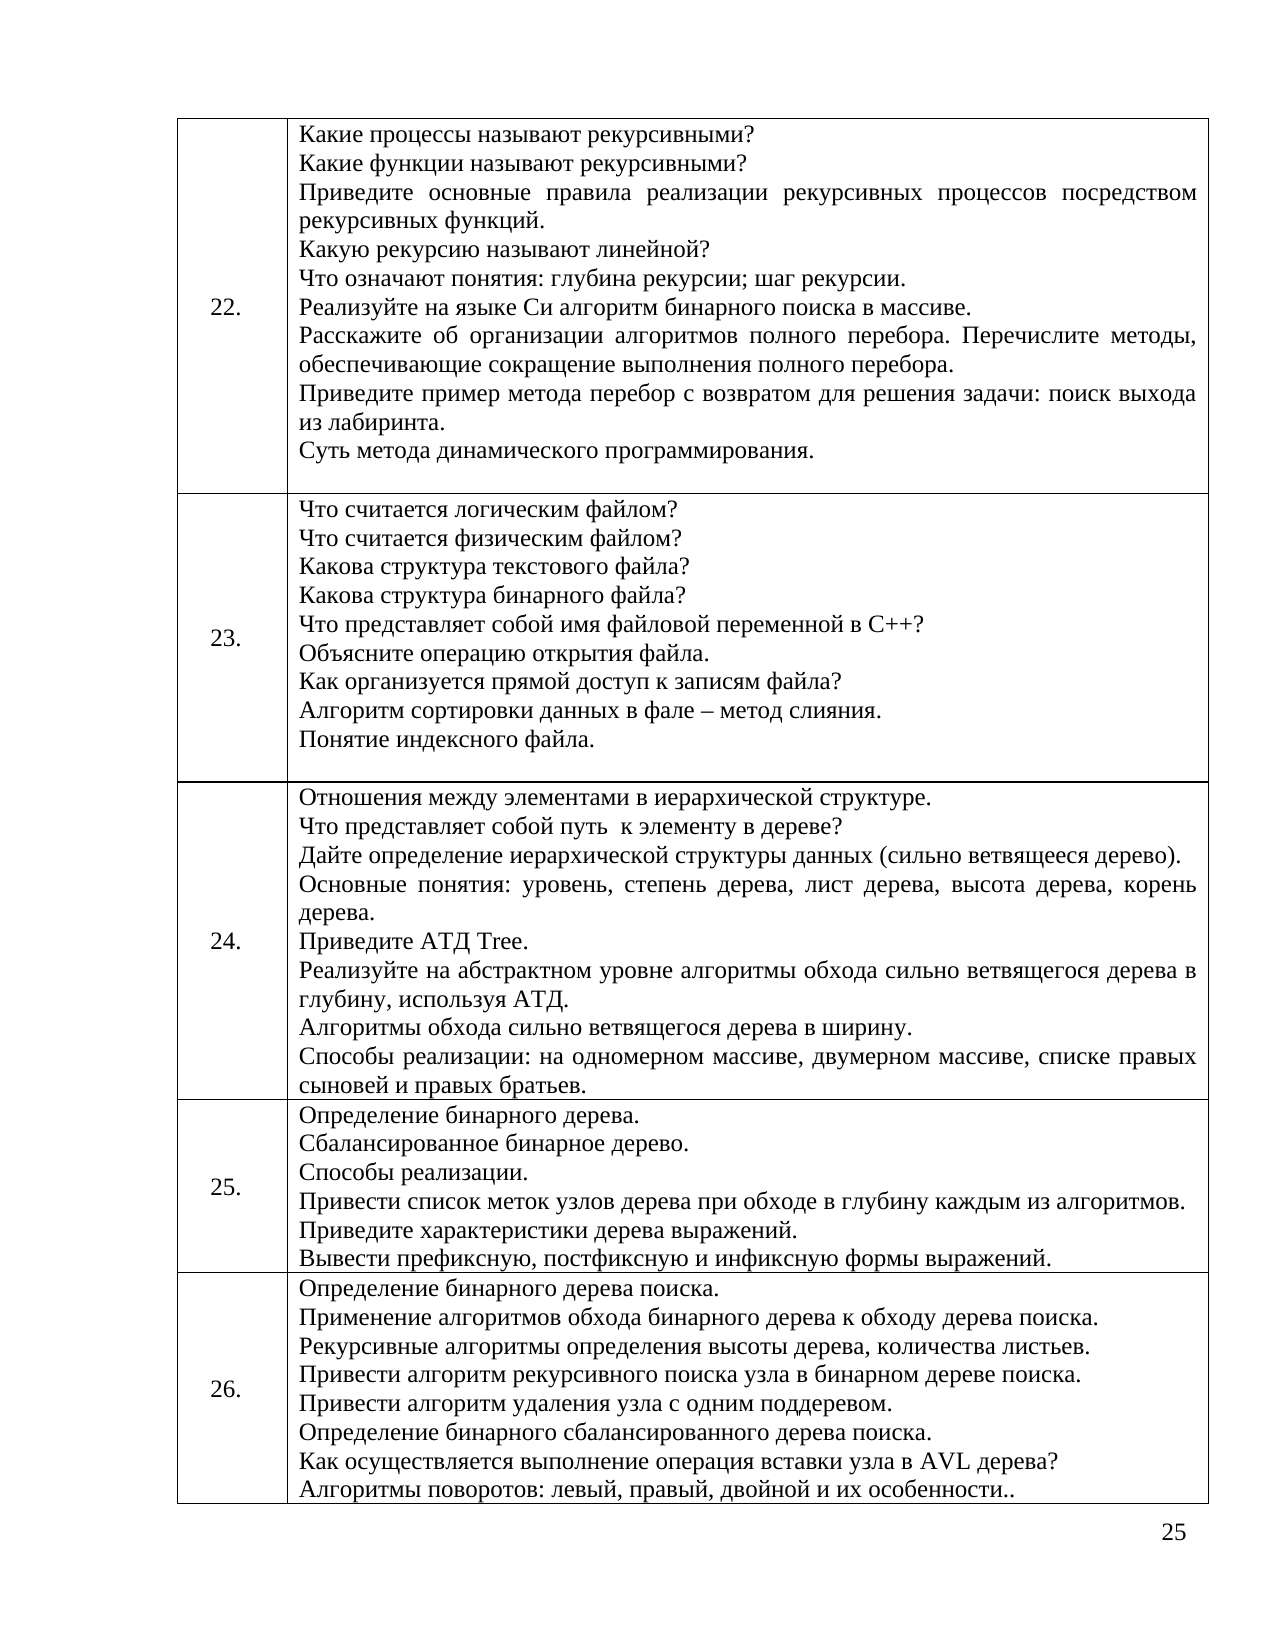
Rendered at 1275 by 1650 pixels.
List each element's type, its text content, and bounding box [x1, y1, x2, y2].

table_cell [178, 119, 287, 493]
table_cell [178, 1100, 287, 1272]
table_cell Что считается логическим файлом? Что считается физическим файлом? Какова структура текстового файла? Какова структура бинарного файла? Что представляет собой имя файловой переменной в С++? Объясните операцию открытия файла. Как организуется прямой доступ к записям файла? Алгоритм сортировки данных в фале – метод слияния. Понятие индексного файла. [288, 494, 1208, 781]
table_cell Отношения между элементами в иерархической структуре. Что представляет собой путь к элементу в дереве? Дайте определение иерархической структуры данных (сильно ветвящееся дерево). Основные понятия: уровень, степень дерева, лист дерева, высота дерева, корень дерева. Приведите АТД Tree. Реализуйте на абстрактном уровне алгоритмы обхода сильно ветвящегося дерева в глубину, используя АТД. Алгоритмы обхода сильно ветвящегося дерева в ширину. Способы реализации: на одномерном массиве, двумерном массиве, списке правых сыновей и правых братьев. [288, 783, 1208, 1099]
table_cell [178, 494, 287, 781]
table_cell [178, 1273, 287, 1503]
table_cell Определение бинарного дерева. Сбалансированное бинарное дерево. Способы реализации. Привести список меток узлов дерева при обходе в глубину каждым из алгоритмов. Приведите характеристики дерева выражений. Вывести префиксную, постфиксную и инфиксную формы выражений. [288, 1100, 1208, 1272]
table_cell Какие процессы называют рекурсивными? Какие функции называют рекурсивными? Приведите основные правила реализации рекурсивных процессов посредством рекурсивных функций. Какую рекурсию называют линейной? Что означают понятия: глубина рекурсии; шаг рекурсии. Реализуйте на языке Си алгоритм бинарного поиска в массиве. Расскажите об организации алгоритмов полного перебора. Перечислите методы, обеспечивающие сокращение выполнения полного перебора. Приведите пример метода перебор с возвратом для решения задачи: поиск выхода из лабиринта. Суть метода динамического программирования. [288, 119, 1208, 493]
table_cell Определение бинарного дерева поиска. Применение алгоритмов обхода бинарного дерева к обходу дерева поиска. Рекурсивные алгоритмы определения высоты дерева, количества листьев. Привести алгоритм рекурсивного поиска узла в бинарном дереве поиска. Привести алгоритм удаления узла с одним поддеревом. Определение бинарного сбалансированного дерева поиска. Как осуществляется выполнение операция вставки узла в AVL дерева? Алгоритмы поворотов: левый, правый, двойной и их особенности.. [288, 1273, 1208, 1503]
table_cell [178, 783, 287, 1099]
